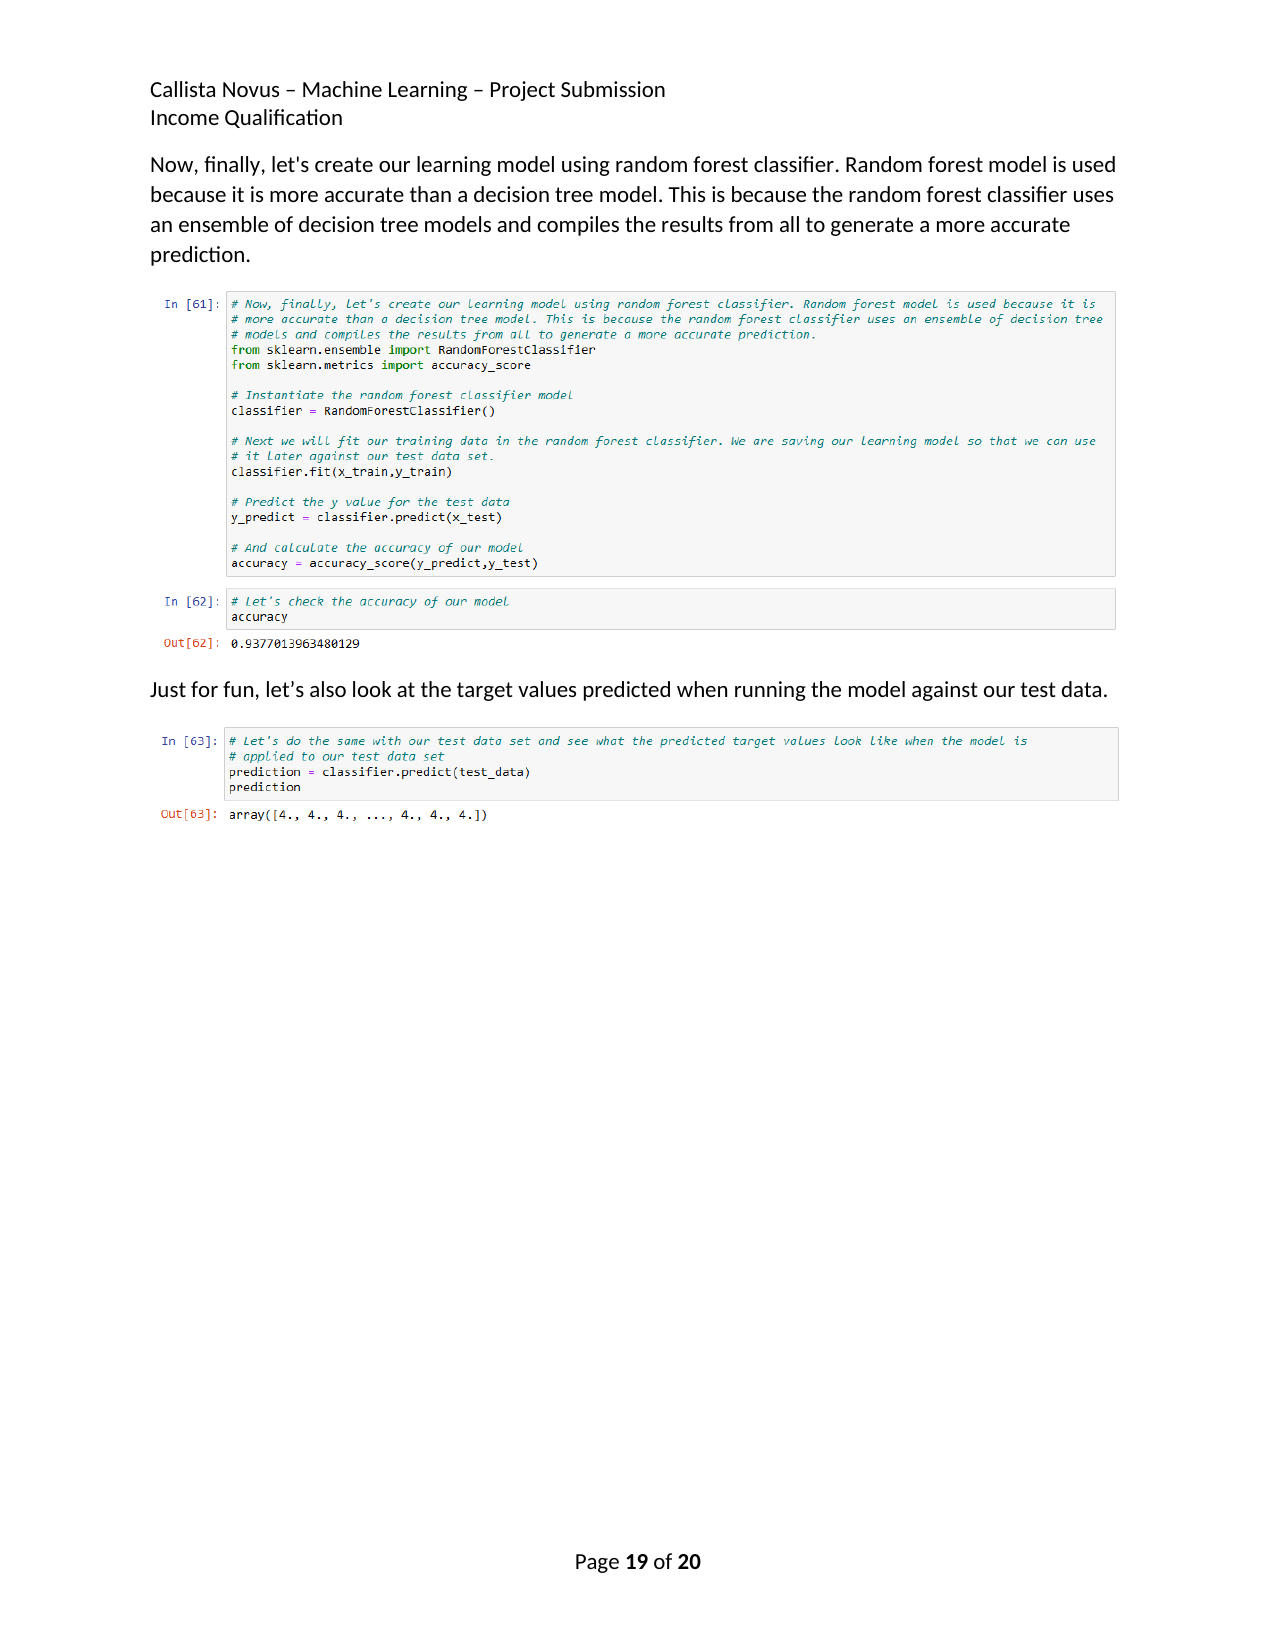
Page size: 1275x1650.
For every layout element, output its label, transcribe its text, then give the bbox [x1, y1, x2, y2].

text Now, finally, let's create our learning model using random forest classifier. Random forest model is used because it is more accurate than a decision tree model. This is because the random forest classifier uses an ensemble of decision tree models and compiles the results from all to generate a more accurate prediction. [150, 150, 1125, 269]
picture [150, 287, 1125, 657]
text Just for fun, let’s also look at the target values predicted when running the model against our test data. [150, 675, 1125, 703]
picture [150, 722, 1125, 831]
